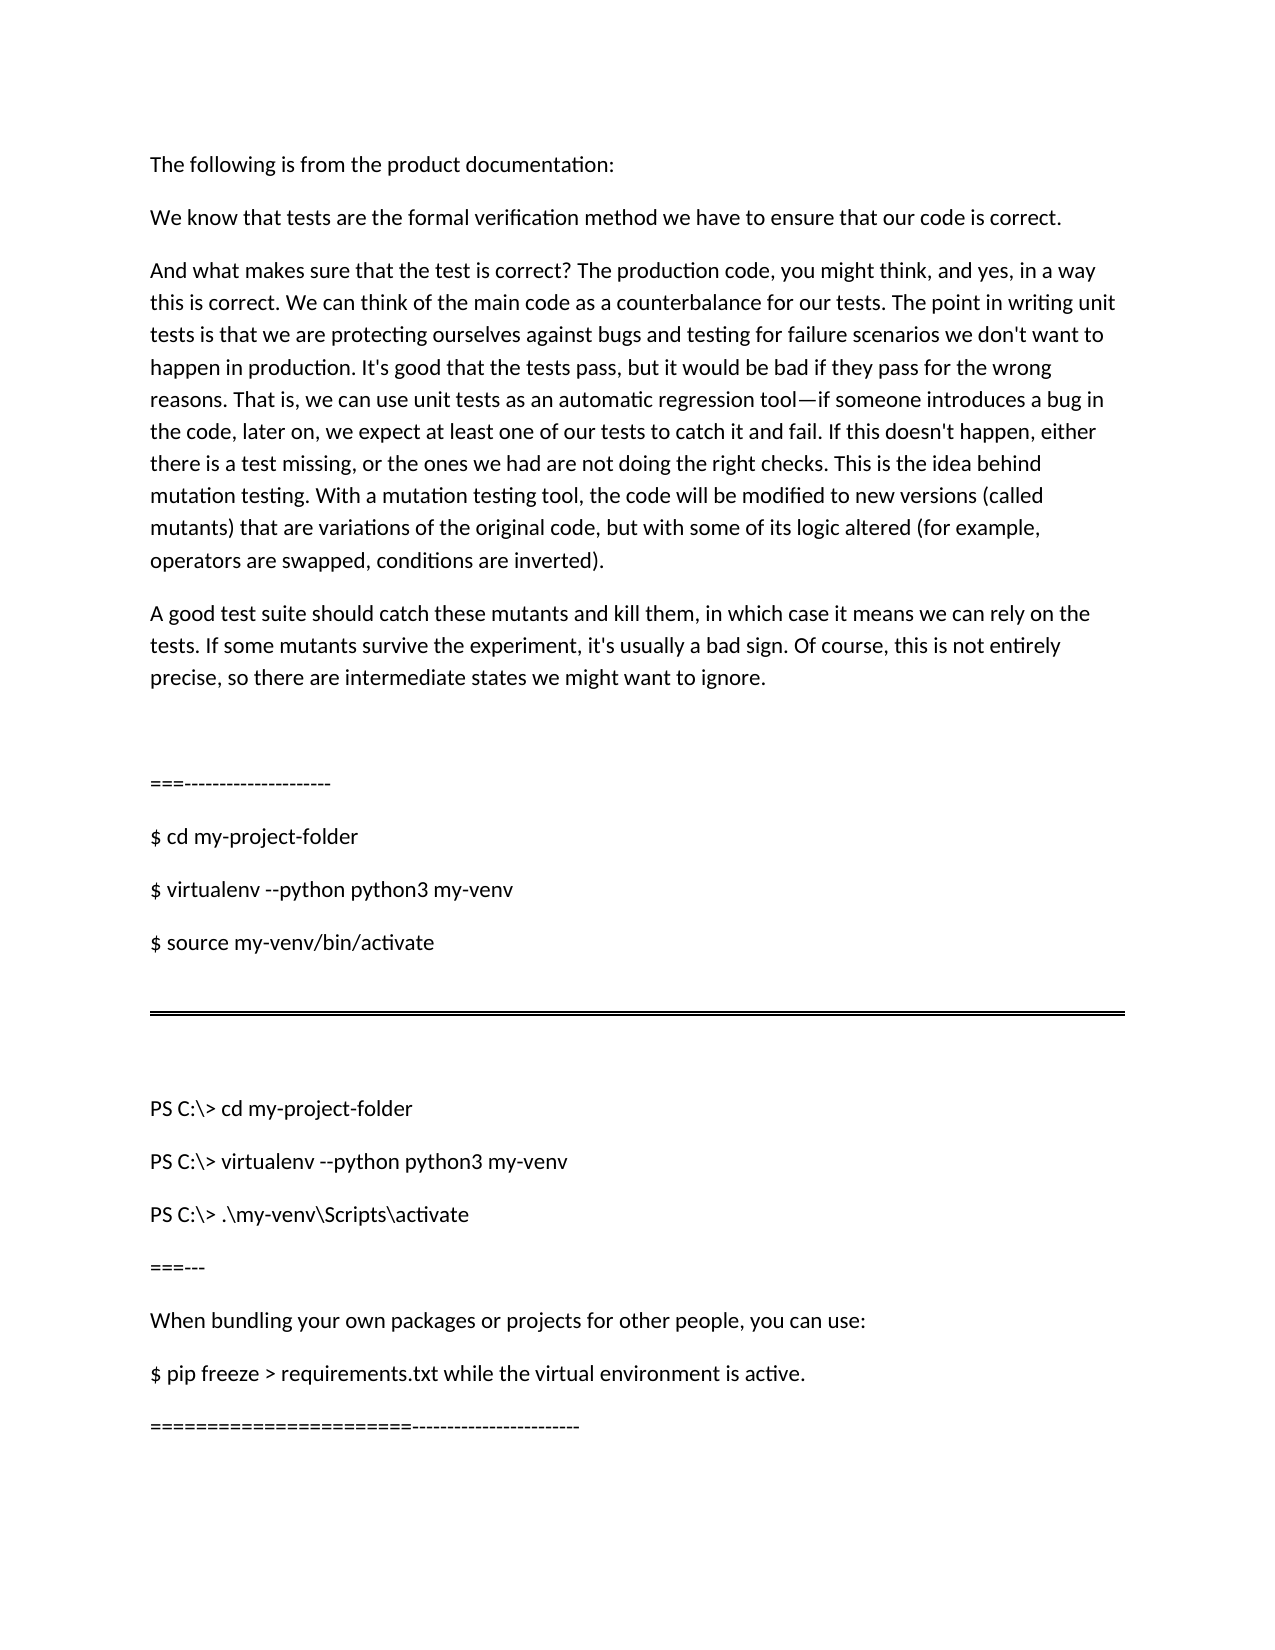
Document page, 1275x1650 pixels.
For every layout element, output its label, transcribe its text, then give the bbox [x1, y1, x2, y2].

text The following is from the product documentation: [150, 150, 1125, 178]
text We know that tests are the formal verification method we have to ensure that our code is correct. [150, 203, 1125, 231]
text PS C:\> cd my-project-folder [150, 1094, 1125, 1122]
text $ virtualenv --python python3 my-venv [150, 875, 1125, 903]
text =======================------------------------ [150, 1412, 1125, 1440]
text PS C:\> virtualenv --python python3 my-venv [150, 1147, 1125, 1175]
text $ cd my-project-folder [150, 822, 1125, 850]
text And what makes sure that the test is correct? The production code, you might think, and yes, in a way this is correct. We can think of the main code as a counterbalance for our tests. The point in writing unit tests is that we are protecting ourselves against bugs and testing for failure scenarios we don't want to happen in production. It's good that the tests pass, but it would be bad if they pass for the wrong reasons. That is, we can use unit tests as an automatic regression tool—if someone introduces a bug in the code, later on, we expect at least one of our tests to catch it and fail. If this doesn't happen, either there is a test missing, or the ones we had are not doing the right checks. This is the idea behind mutation testing. With a mutation testing tool, the code will be modified to new versions (called mutants) that are variations of the original code, but with some of its logic altered (for example, operators are swapped, conditions are inverted). [150, 256, 1125, 574]
text ===--------------------- [150, 769, 1125, 797]
text When bundling your own packages or projects for other people, you can use: [150, 1306, 1125, 1334]
text $ pip freeze > requirements.txt while the virtual environment is active. [150, 1359, 1125, 1387]
text PS C:\> .\my-venv\Scripts\activate [150, 1200, 1125, 1228]
text A good test suite should catch these mutants and kill them, in which case it means we can rely on the tests. If some mutants survive the experiment, it's usually a bad sign. Of course, this is not entirely precise, so there are intermediate states we might want to ignore. [150, 599, 1125, 691]
text ===--- [150, 1253, 1125, 1281]
text $ source my-venv/bin/activate [150, 928, 1125, 956]
